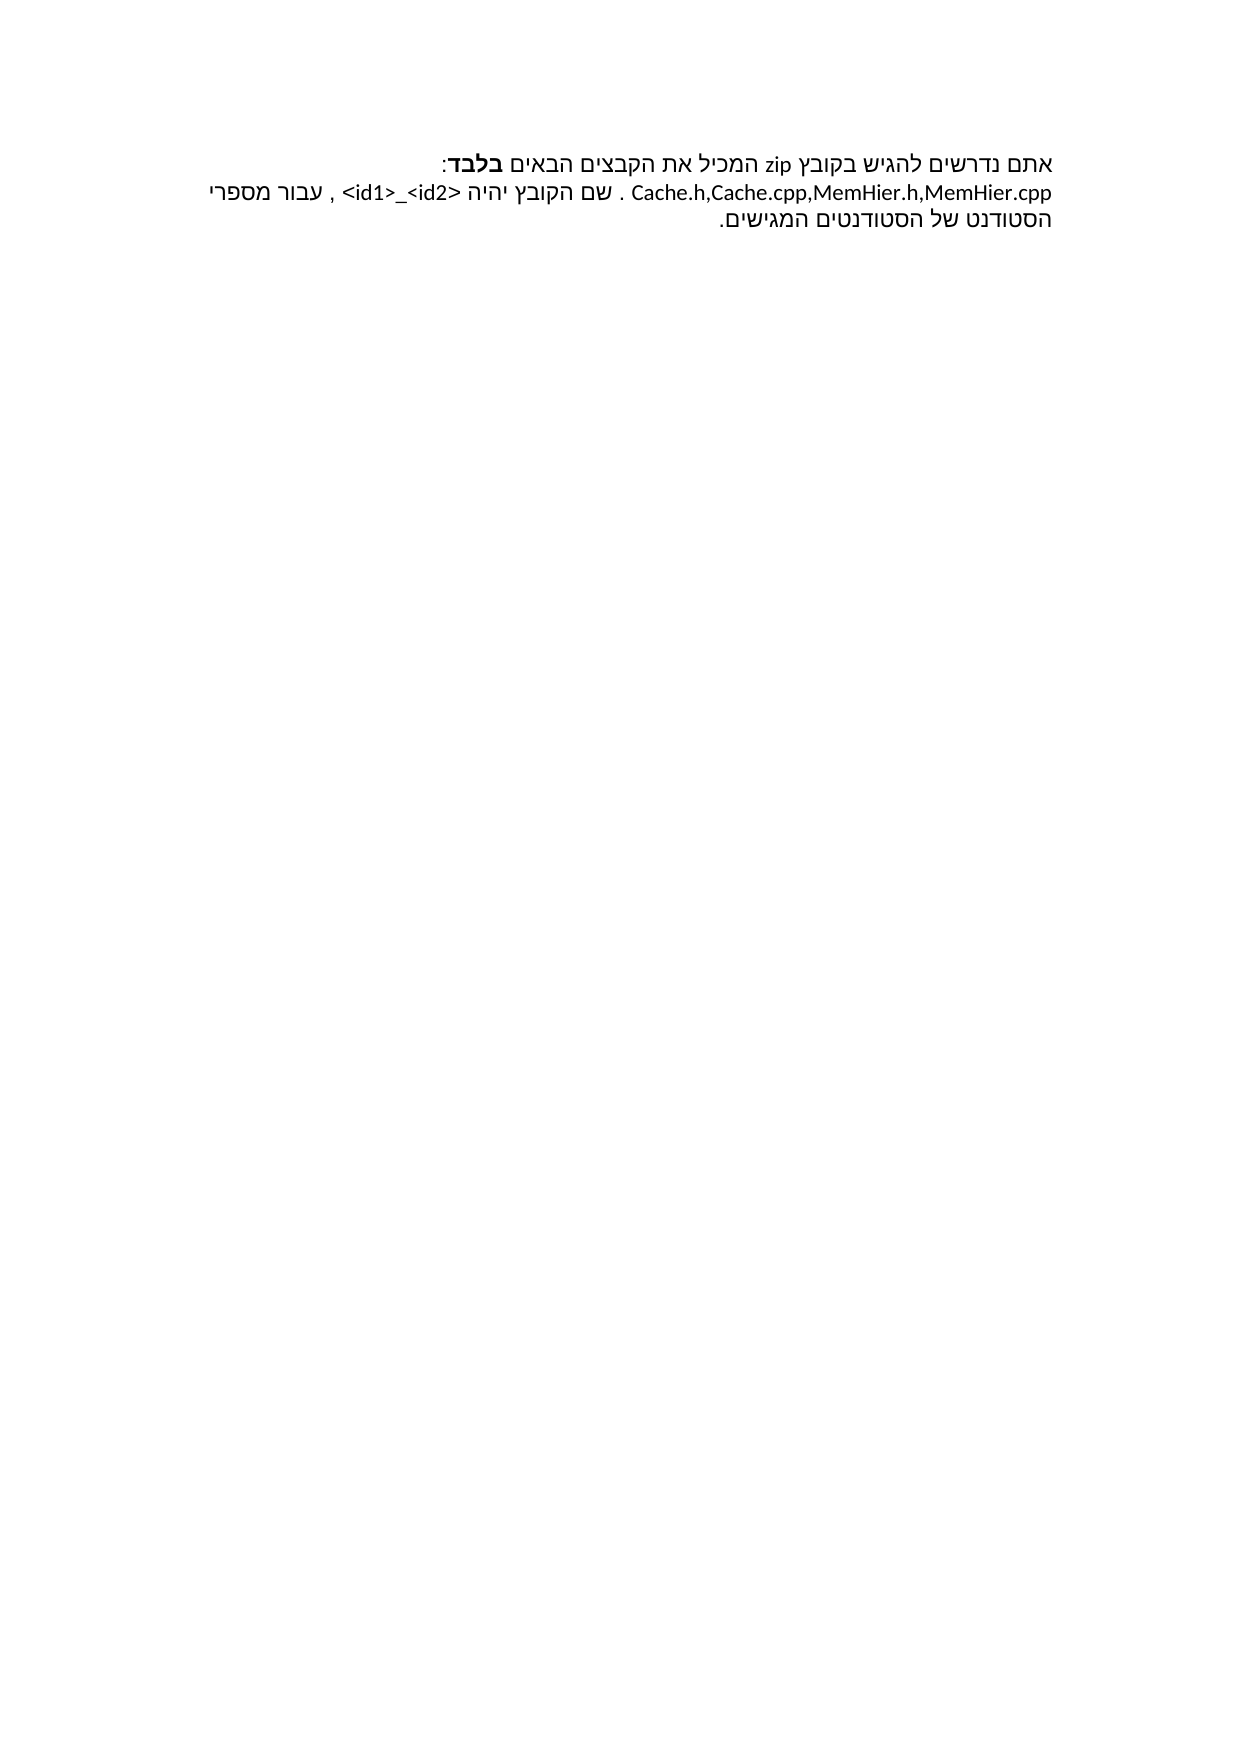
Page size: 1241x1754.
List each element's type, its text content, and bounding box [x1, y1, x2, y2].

text אתם נדרשים להגיש בקובץ zip המכיל את הקבצים הבאים בלבד: Cache.h,Cache.cpp,MemHier.h,MemHier.cpp . שם הקובץ יהיה <id1>_<id2> , עבור מספרי הסטודנט של הסטודנטים המגישים. [187, 150, 1053, 232]
